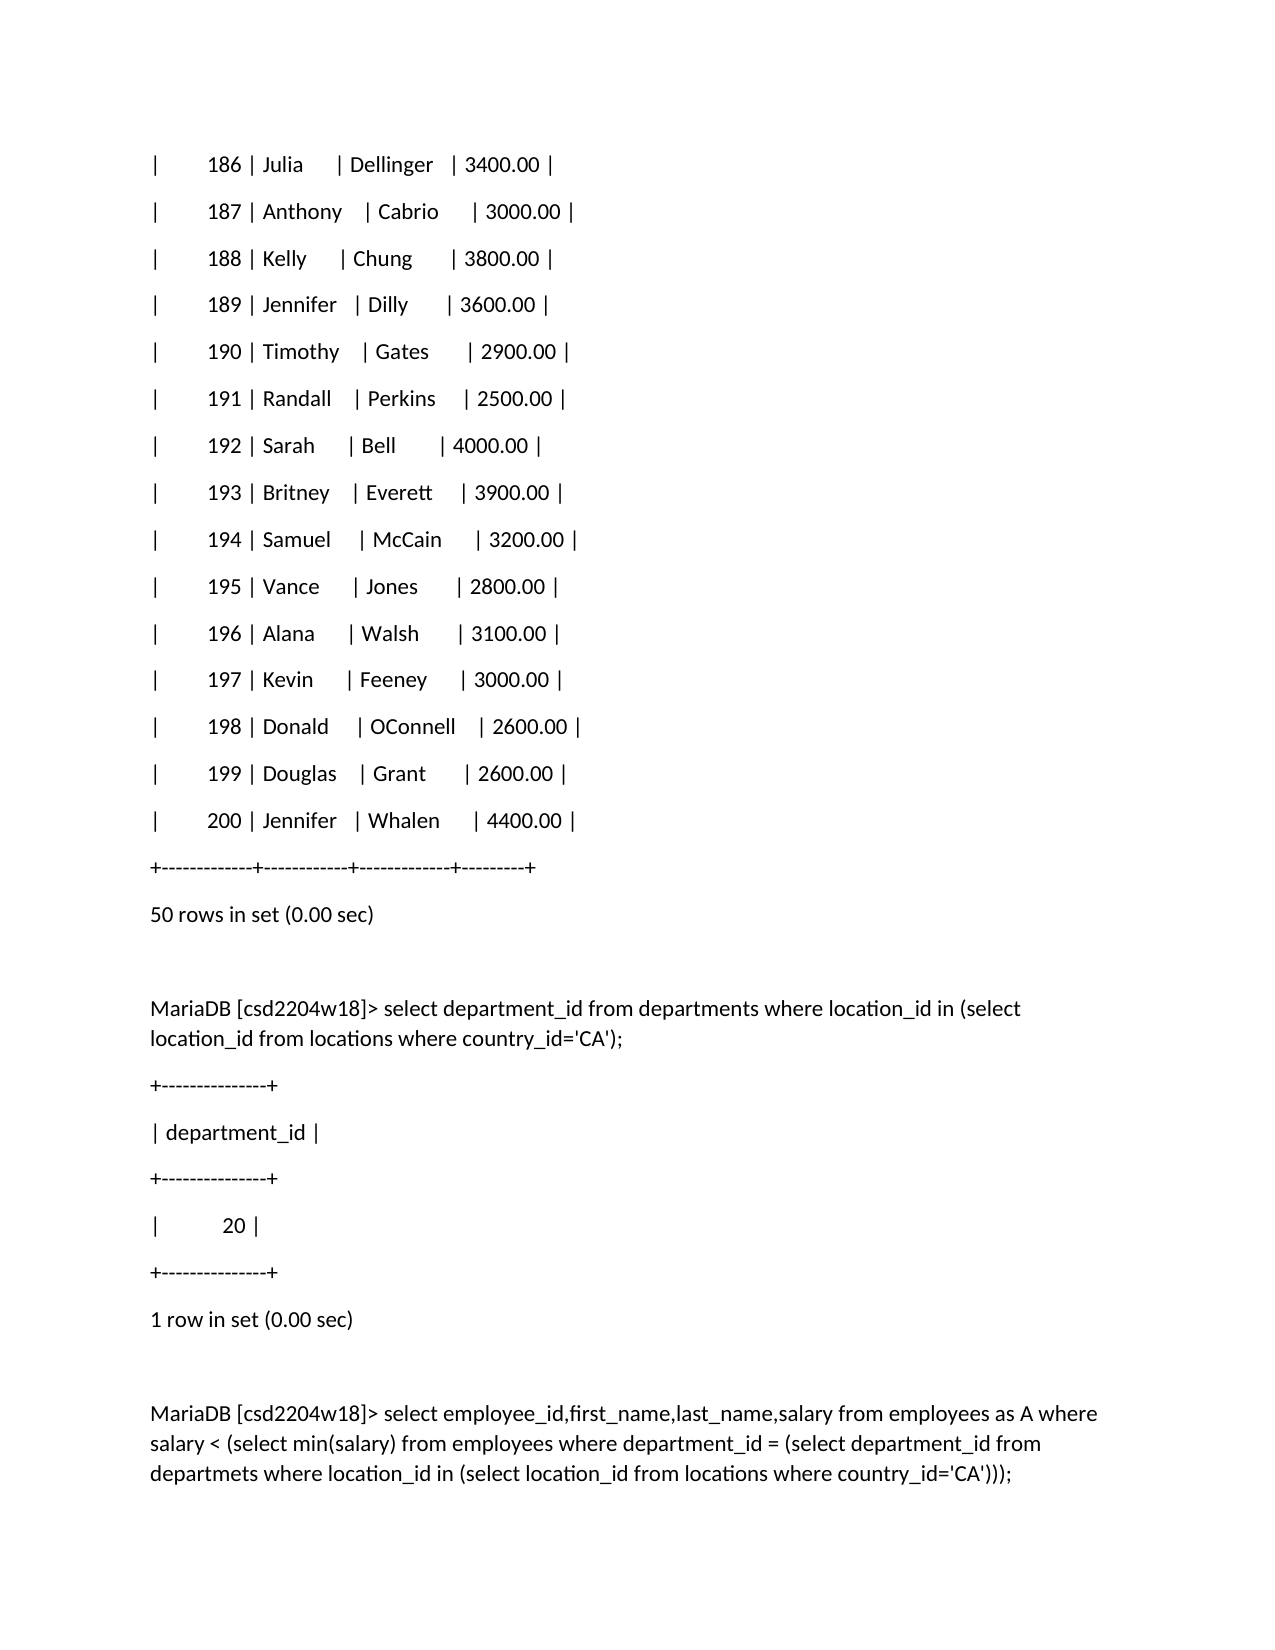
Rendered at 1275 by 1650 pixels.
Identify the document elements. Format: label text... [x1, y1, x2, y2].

text | 188 | Kelly | Chung | 3800.00 | [150, 244, 1125, 272]
text MariaDB [csd2204w18]> select employee_id,first_name,last_name,salary from employees as A where salary < (select min(salary) from employees where department_id = (select department_id from departmets where location_id in (select location_id from locations where country_id='CA'))); [150, 1399, 1125, 1487]
text | 186 | Julia | Dellinger | 3400.00 | [150, 150, 1125, 178]
text | department_id | [150, 1118, 1125, 1146]
text 50 rows in set (0.00 sec) [150, 900, 1125, 928]
text +---------------+ [150, 1258, 1125, 1286]
text | 192 | Sarah | Bell | 4000.00 | [150, 431, 1125, 459]
text | 200 | Jennifer | Whalen | 4400.00 | [150, 806, 1125, 834]
text | 194 | Samuel | McCain | 3200.00 | [150, 525, 1125, 553]
text | 191 | Randall | Perkins | 2500.00 | [150, 384, 1125, 412]
text | 187 | Anthony | Cabrio | 3000.00 | [150, 197, 1125, 225]
text | 20 | [150, 1211, 1125, 1239]
text | 196 | Alana | Walsh | 3100.00 | [150, 619, 1125, 647]
text | 193 | Britney | Everett | 3900.00 | [150, 478, 1125, 506]
text | 195 | Vance | Jones | 2800.00 | [150, 572, 1125, 600]
text | 190 | Timothy | Gates | 2900.00 | [150, 337, 1125, 366]
text | 199 | Douglas | Grant | 2600.00 | [150, 759, 1125, 787]
text +---------------+ [150, 1164, 1125, 1193]
text | 189 | Jennifer | Dilly | 3600.00 | [150, 291, 1125, 319]
text | 198 | Donald | OConnell | 2600.00 | [150, 712, 1125, 741]
text 1 row in set (0.00 sec) [150, 1305, 1125, 1333]
text | 197 | Kevin | Feeney | 3000.00 | [150, 666, 1125, 694]
text MariaDB [csd2204w18]> select department_id from departments where location_id in (select location_id from locations where country_id='CA'); [150, 994, 1125, 1052]
text +---------------+ [150, 1071, 1125, 1099]
text +-------------+------------+-------------+---------+ [150, 853, 1125, 881]
